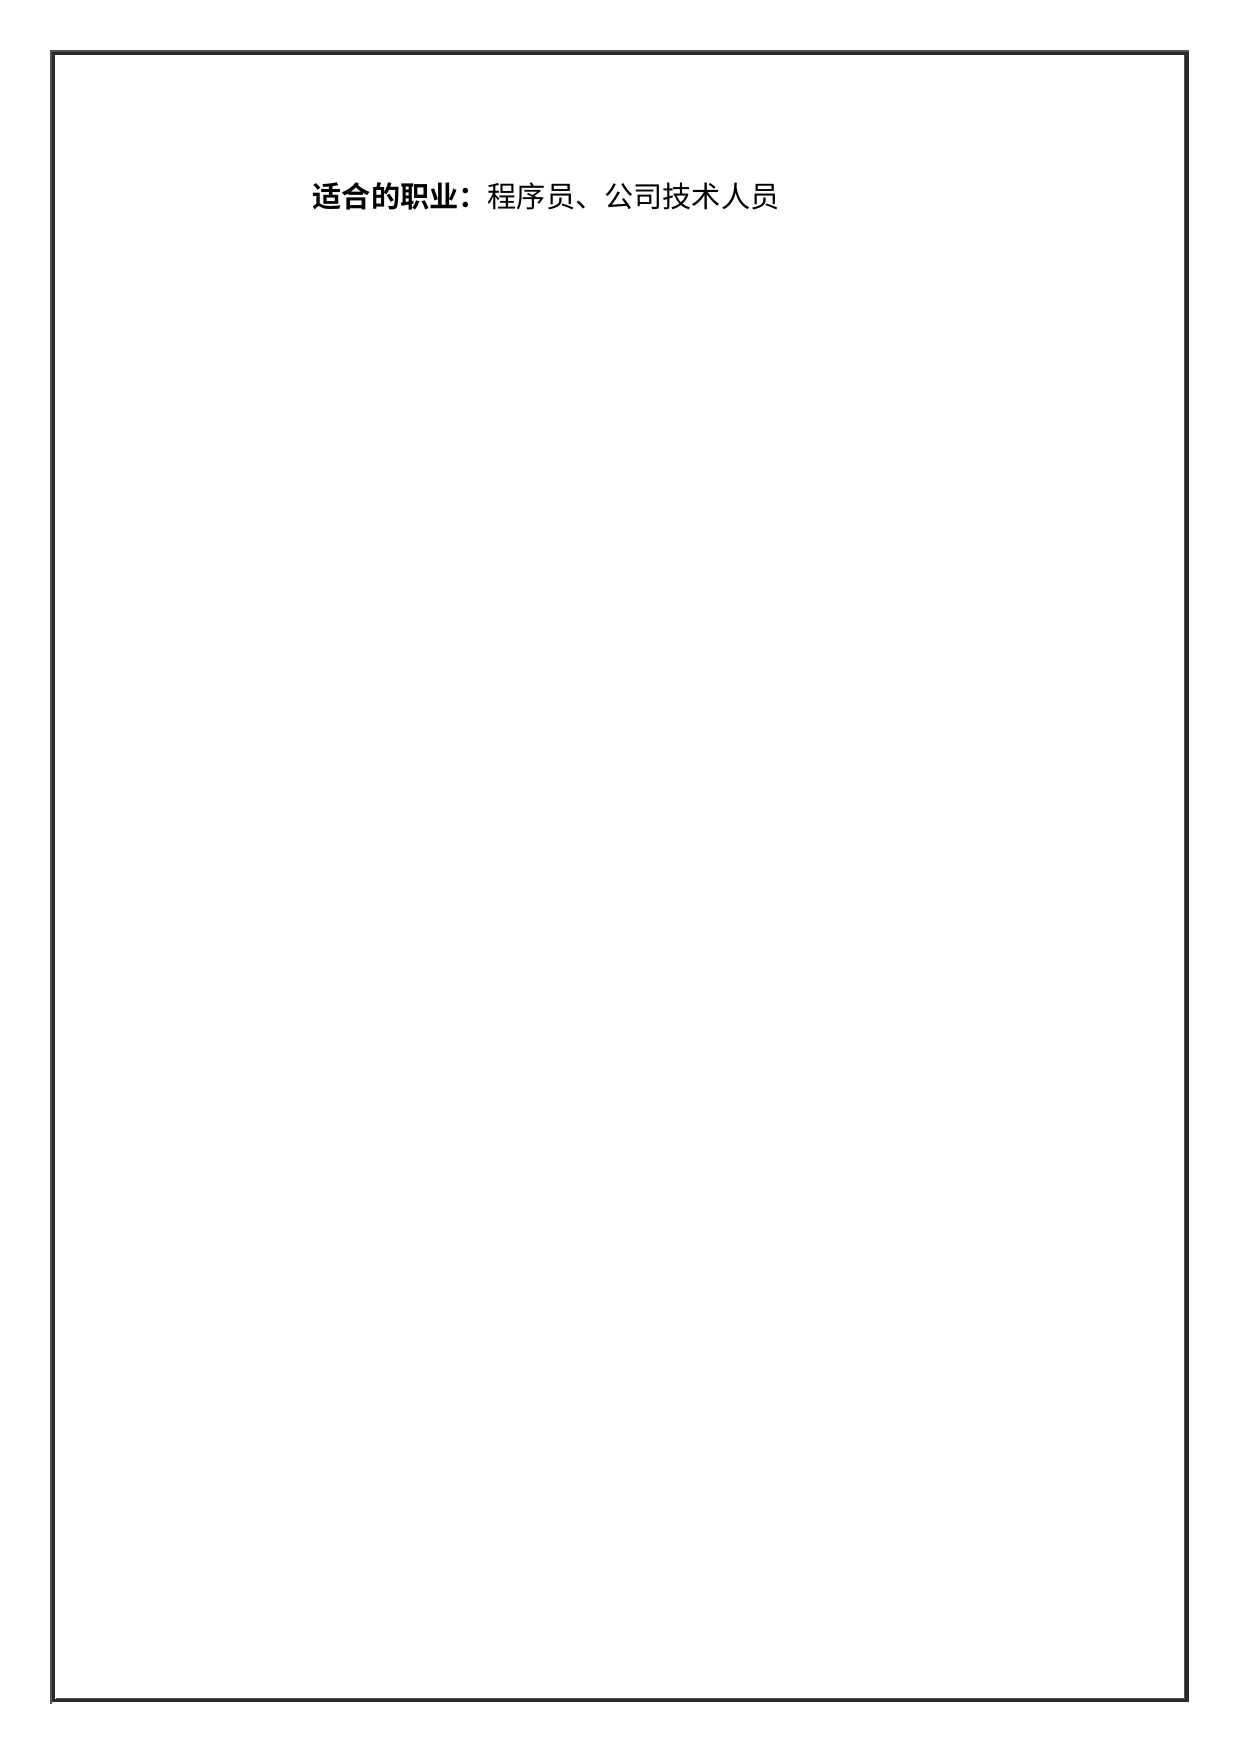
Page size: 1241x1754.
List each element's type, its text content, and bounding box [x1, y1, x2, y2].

list 适合的职业：程序员、公司技术人员 [312, 162, 1053, 227]
